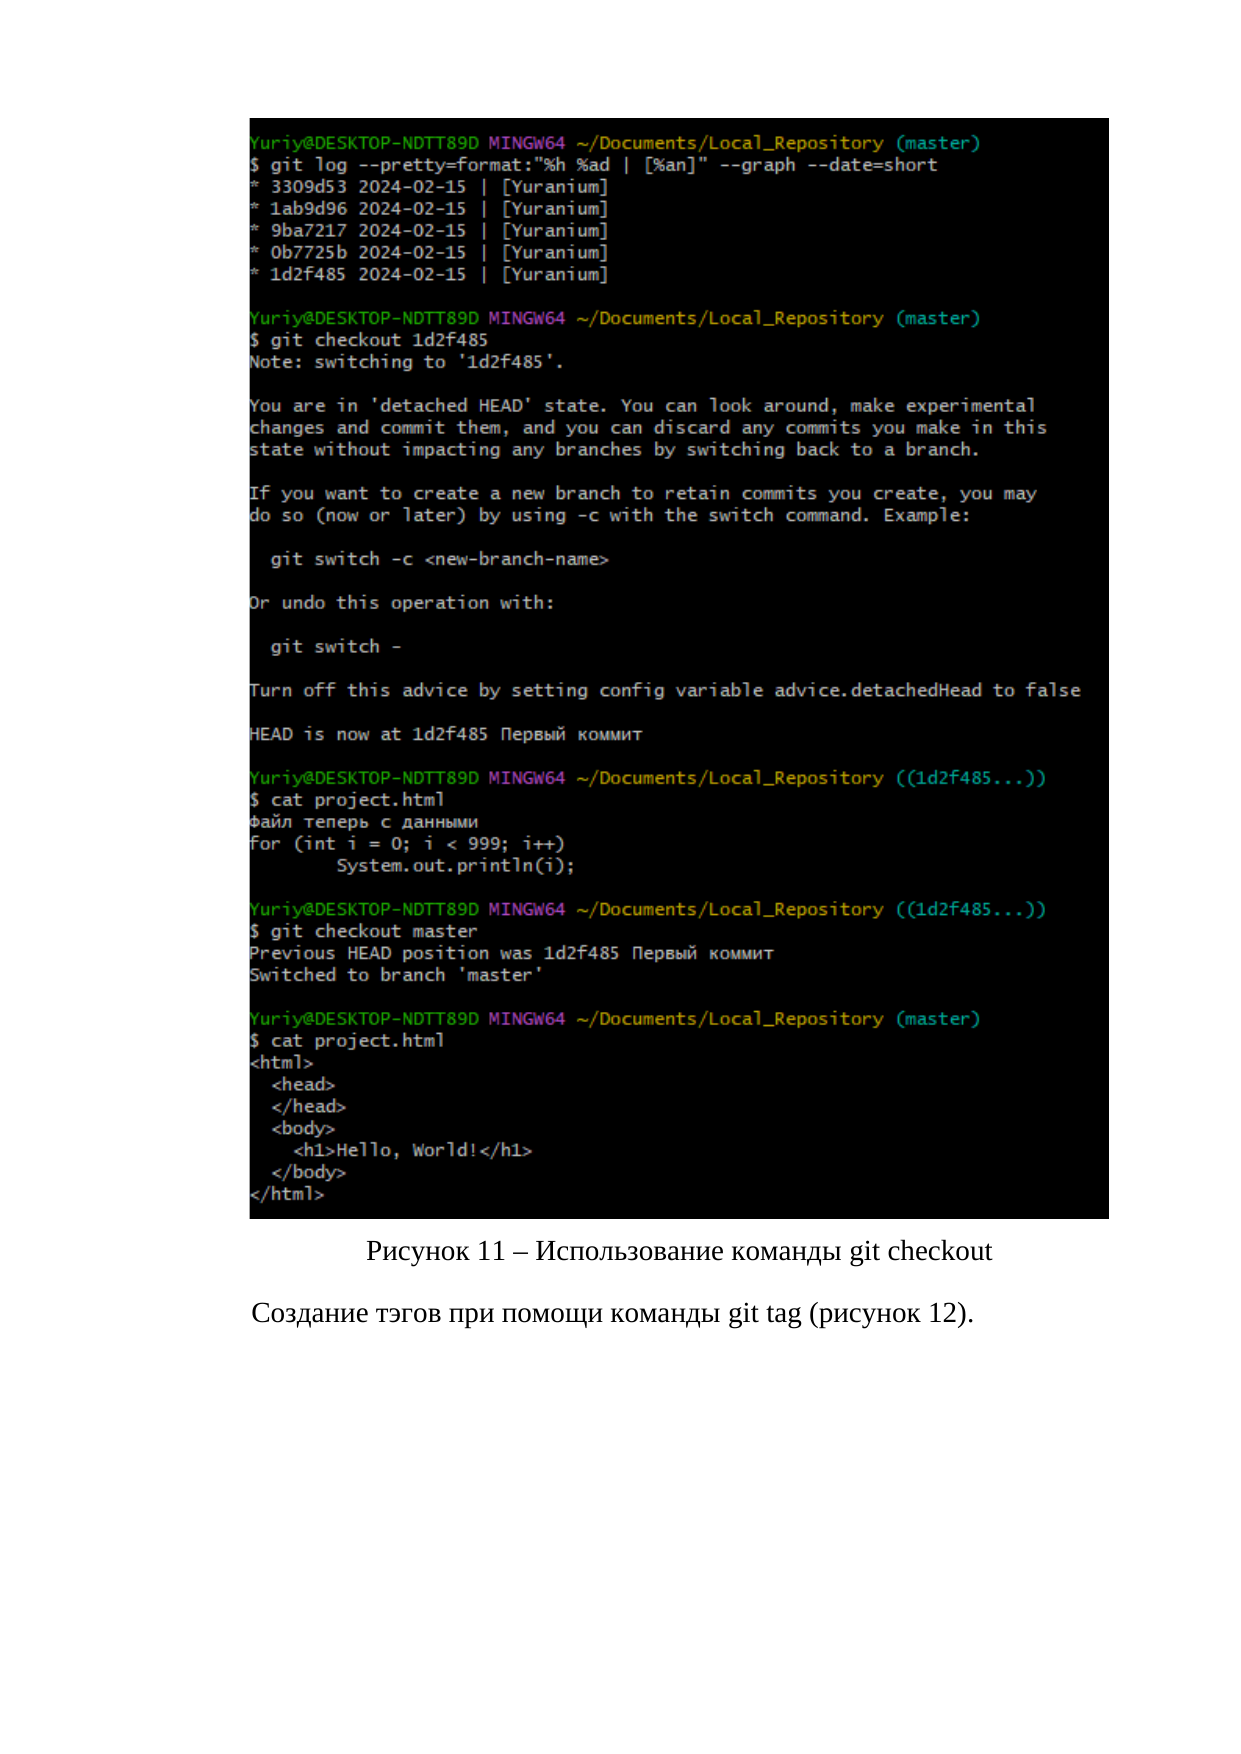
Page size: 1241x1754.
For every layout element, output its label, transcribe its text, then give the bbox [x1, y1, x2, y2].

picture [249, 118, 1109, 1219]
text Создание тэгов при помощи команды git tag (рисунок 12). [177, 1295, 1181, 1329]
text Рисунок 11 – Использование команды git checkout [177, 1233, 1181, 1266]
